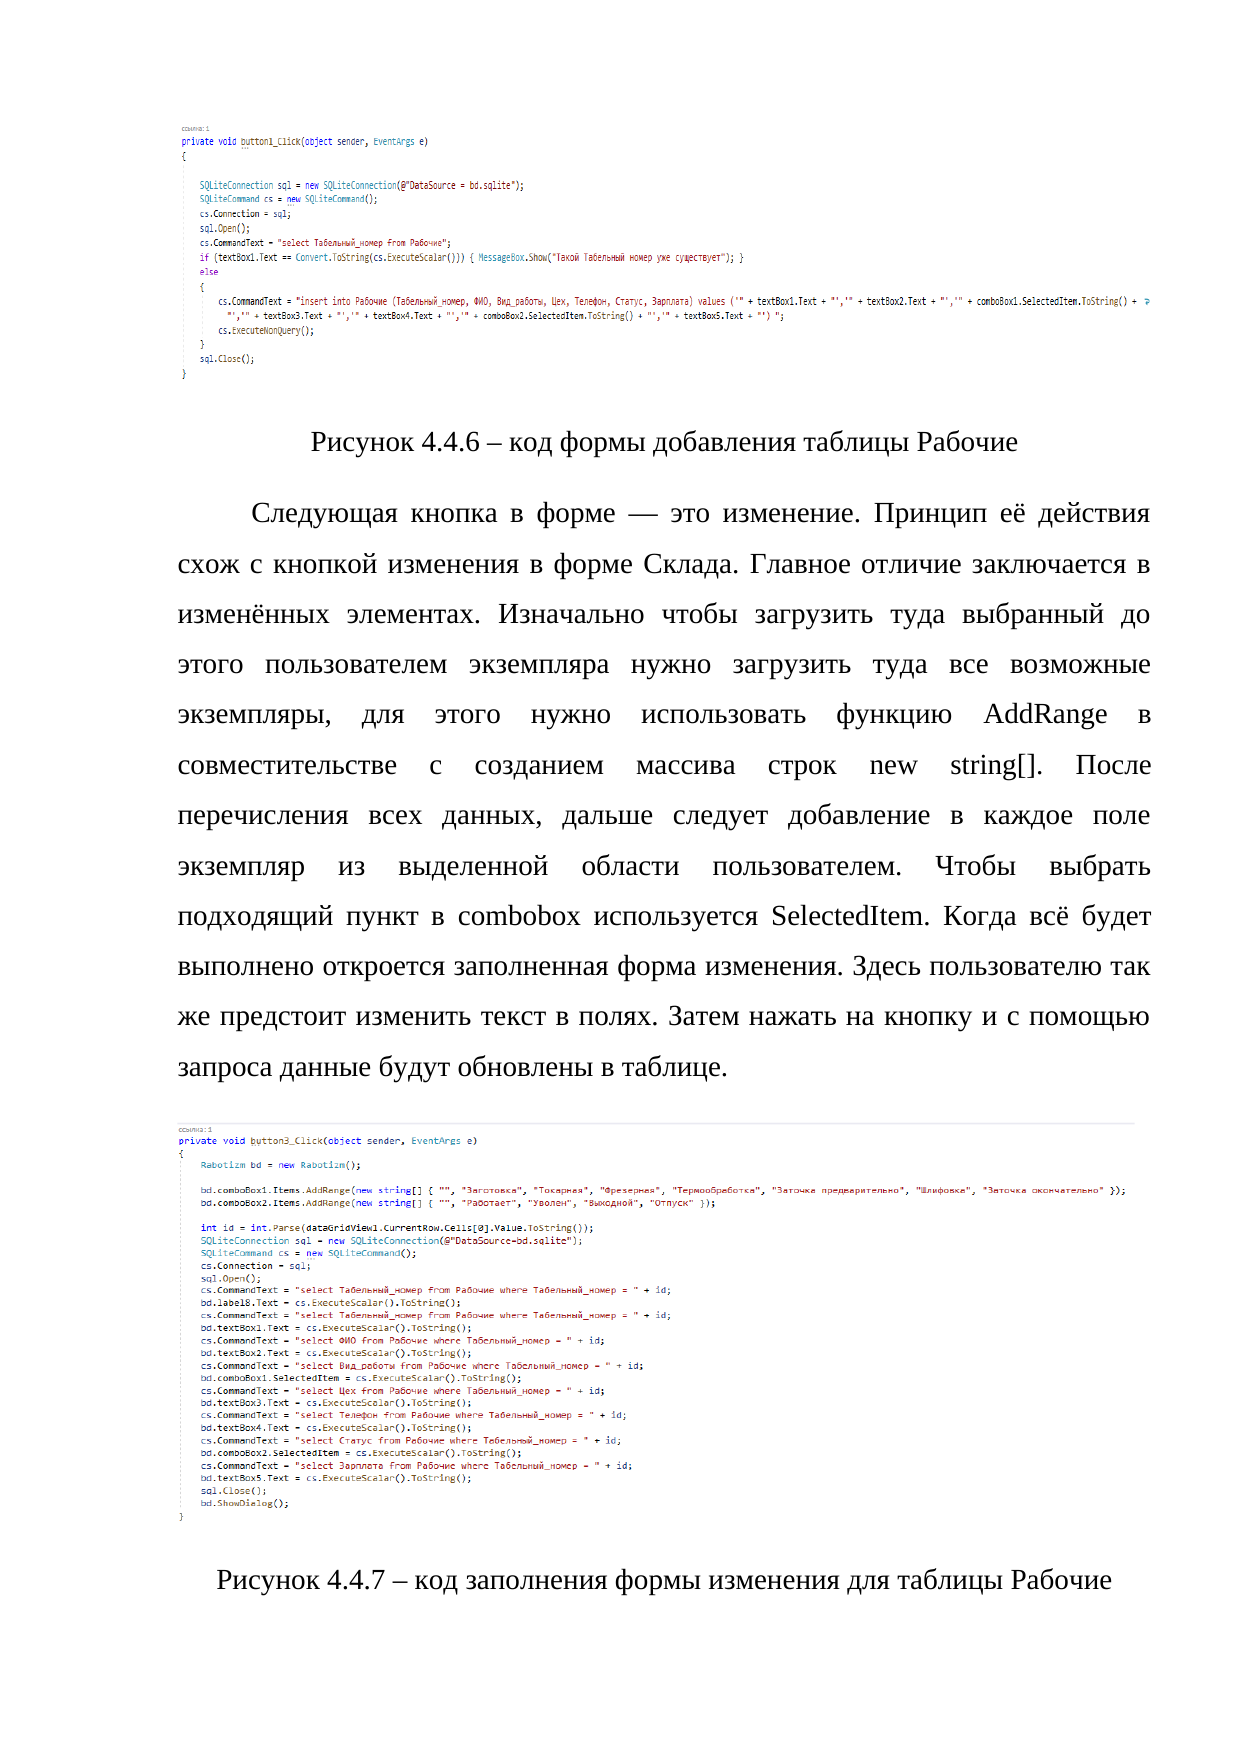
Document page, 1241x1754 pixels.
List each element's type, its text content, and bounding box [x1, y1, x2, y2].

picture [177, 118, 1150, 390]
picture [177, 1120, 1135, 1528]
text Рисунок 4.4.6 – код формы добавления таблицы Рабочие [177, 424, 1152, 458]
text Следующая кнопка в форме — это изменение. Принцип её действия схож с кнопкой изменения в форме Склада. Главное отличие заключается в изменённых элементах. Изначально чтобы загрузить туда выбранный до этого пользователем экземпляра нужно загрузить туда все возможные экземпляры, для этого нужно использовать функцию AddRange в совместительстве с созданием массива строк new string[]. После перечисления всех данных, дальше следует добавление в каждое поле экземпляр из выделенной области пользователем. Чтобы выбрать подходящий пункт в combobox используется SelectedItem. Когда всё будет выполнено откроется заполненная форма изменения. Здесь пользователю так же предстоит изменить текст в полях. Затем нажать на кнопку и с помощью запроса данные будут обновлены в таблице. [177, 495, 1152, 1082]
text Рисунок 4.4.7 – код заполнения формы изменения для таблицы Рабочие [177, 1562, 1152, 1596]
